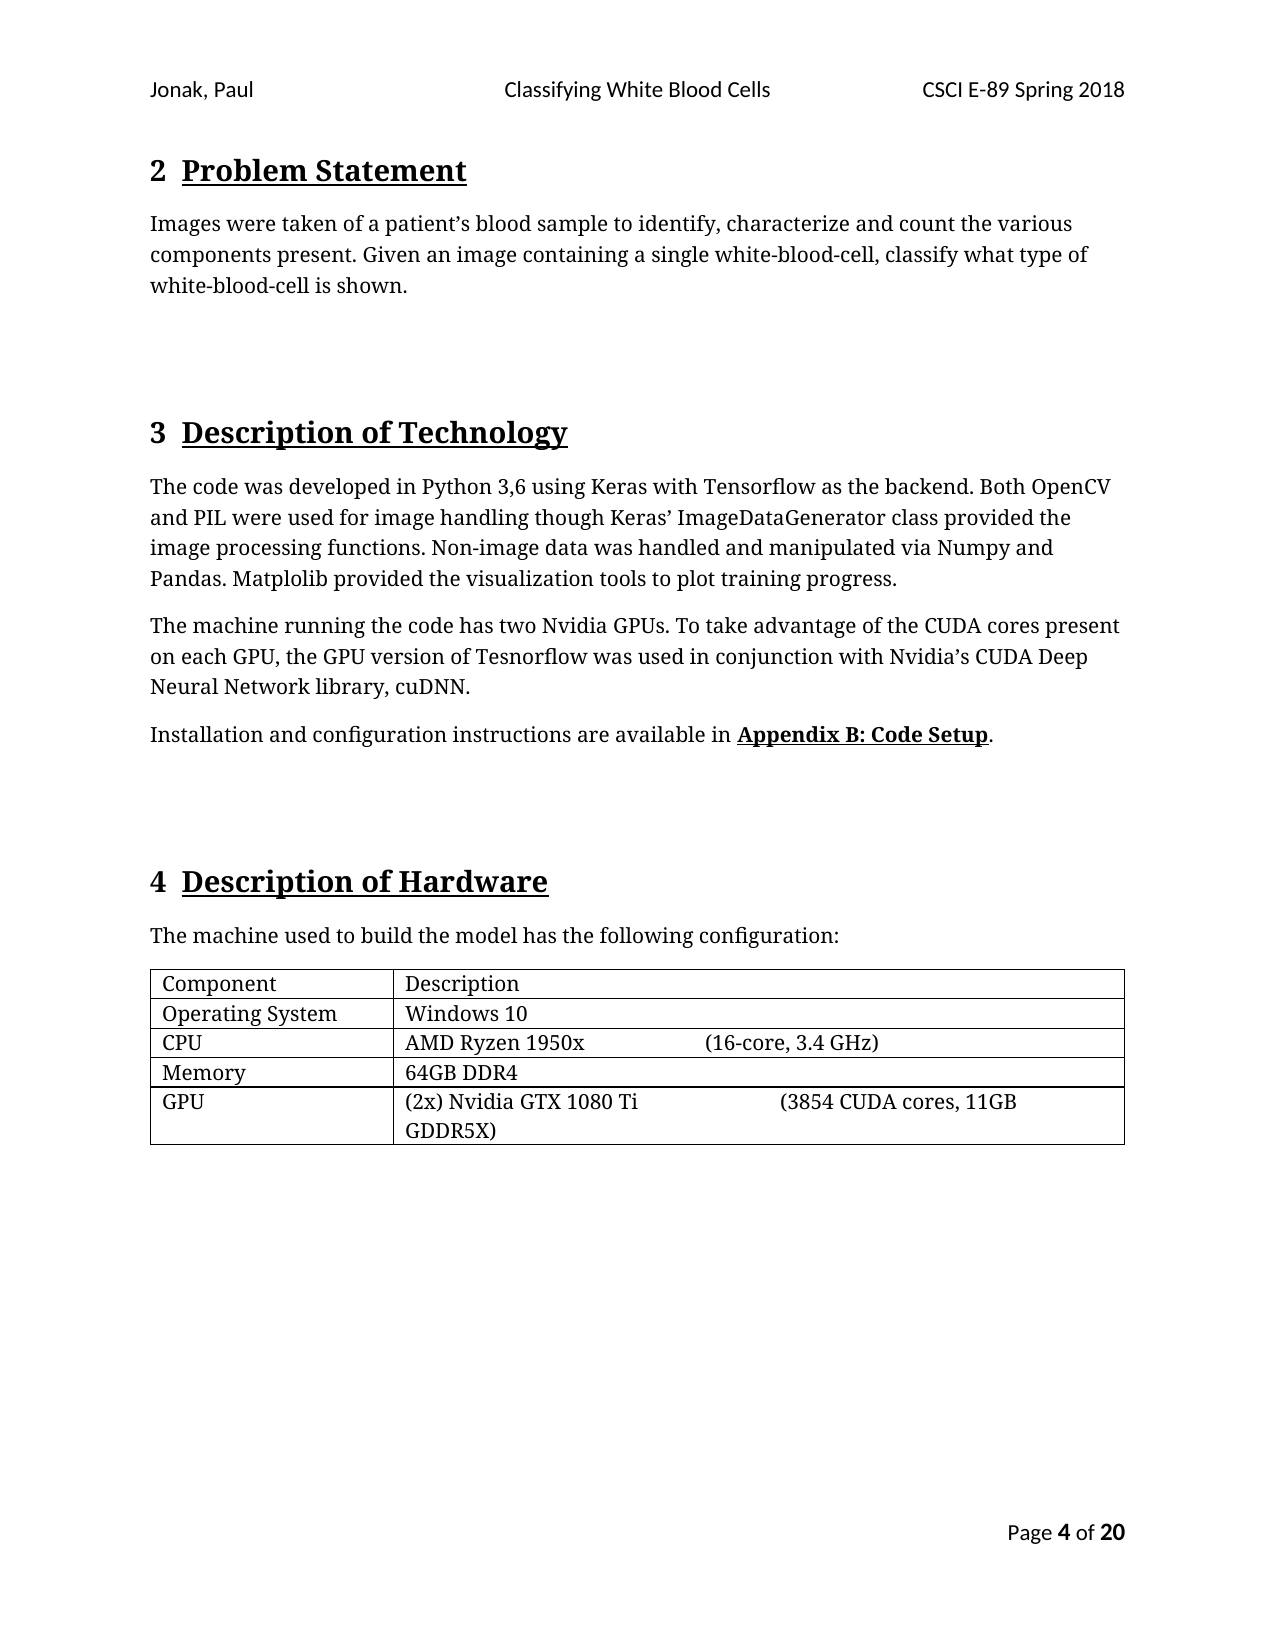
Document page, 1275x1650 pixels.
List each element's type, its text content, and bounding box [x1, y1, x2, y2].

text The code was developed in Python 3,6 using Keras with Tensorflow as the backend. Both OpenCV and PIL were used for image handling though Keras’ ImageDataGenerator class provided the image processing functions. Non-image data was handled and manipulated via Numpy and Pandas. Matplolib provided the visualization tools to plot training progress. [150, 472, 1125, 592]
table_cell Operating System [151, 999, 393, 1027]
table_cell (2x) Nvidia GTX 1080 Ti (3854 CUDA cores, 11GB GDDR5X) [394, 1088, 1124, 1144]
table_cell AMD Ryzen 1950x (16-core, 3.4 GHz) [394, 1029, 1124, 1057]
table_cell Memory [151, 1058, 393, 1086]
text Installation and configuration instructions are available in Appendix B: Code Setup. [150, 720, 1125, 748]
text The machine used to build the model has the following configuration: [150, 921, 1125, 949]
table_cell Windows 10 [394, 999, 1124, 1027]
table_cell GPU [151, 1088, 393, 1144]
text 4 Description of Hardware [150, 862, 1125, 901]
text 2 Problem Statement [150, 150, 1125, 190]
table_cell 64GB DDR4 [394, 1058, 1124, 1086]
text 3 Description of Technology [150, 413, 1125, 452]
text Images were taken of a patient’s blood sample to identify, characterize and count the various components present. Given an image containing a single white-blood-cell, classify what type of white-blood-cell is shown. [150, 209, 1125, 299]
table_header Component [151, 970, 393, 998]
table_header Description [394, 970, 1124, 998]
table_cell CPU [151, 1029, 393, 1057]
text The machine running the code has two Nvidia GPUs. To take advantage of the CUDA cores present on each GPU, the GPU version of Tesnorflow was used in conjunction with Nvidia’s CUDA Deep Neural Network library, cuDNN. [150, 611, 1125, 701]
